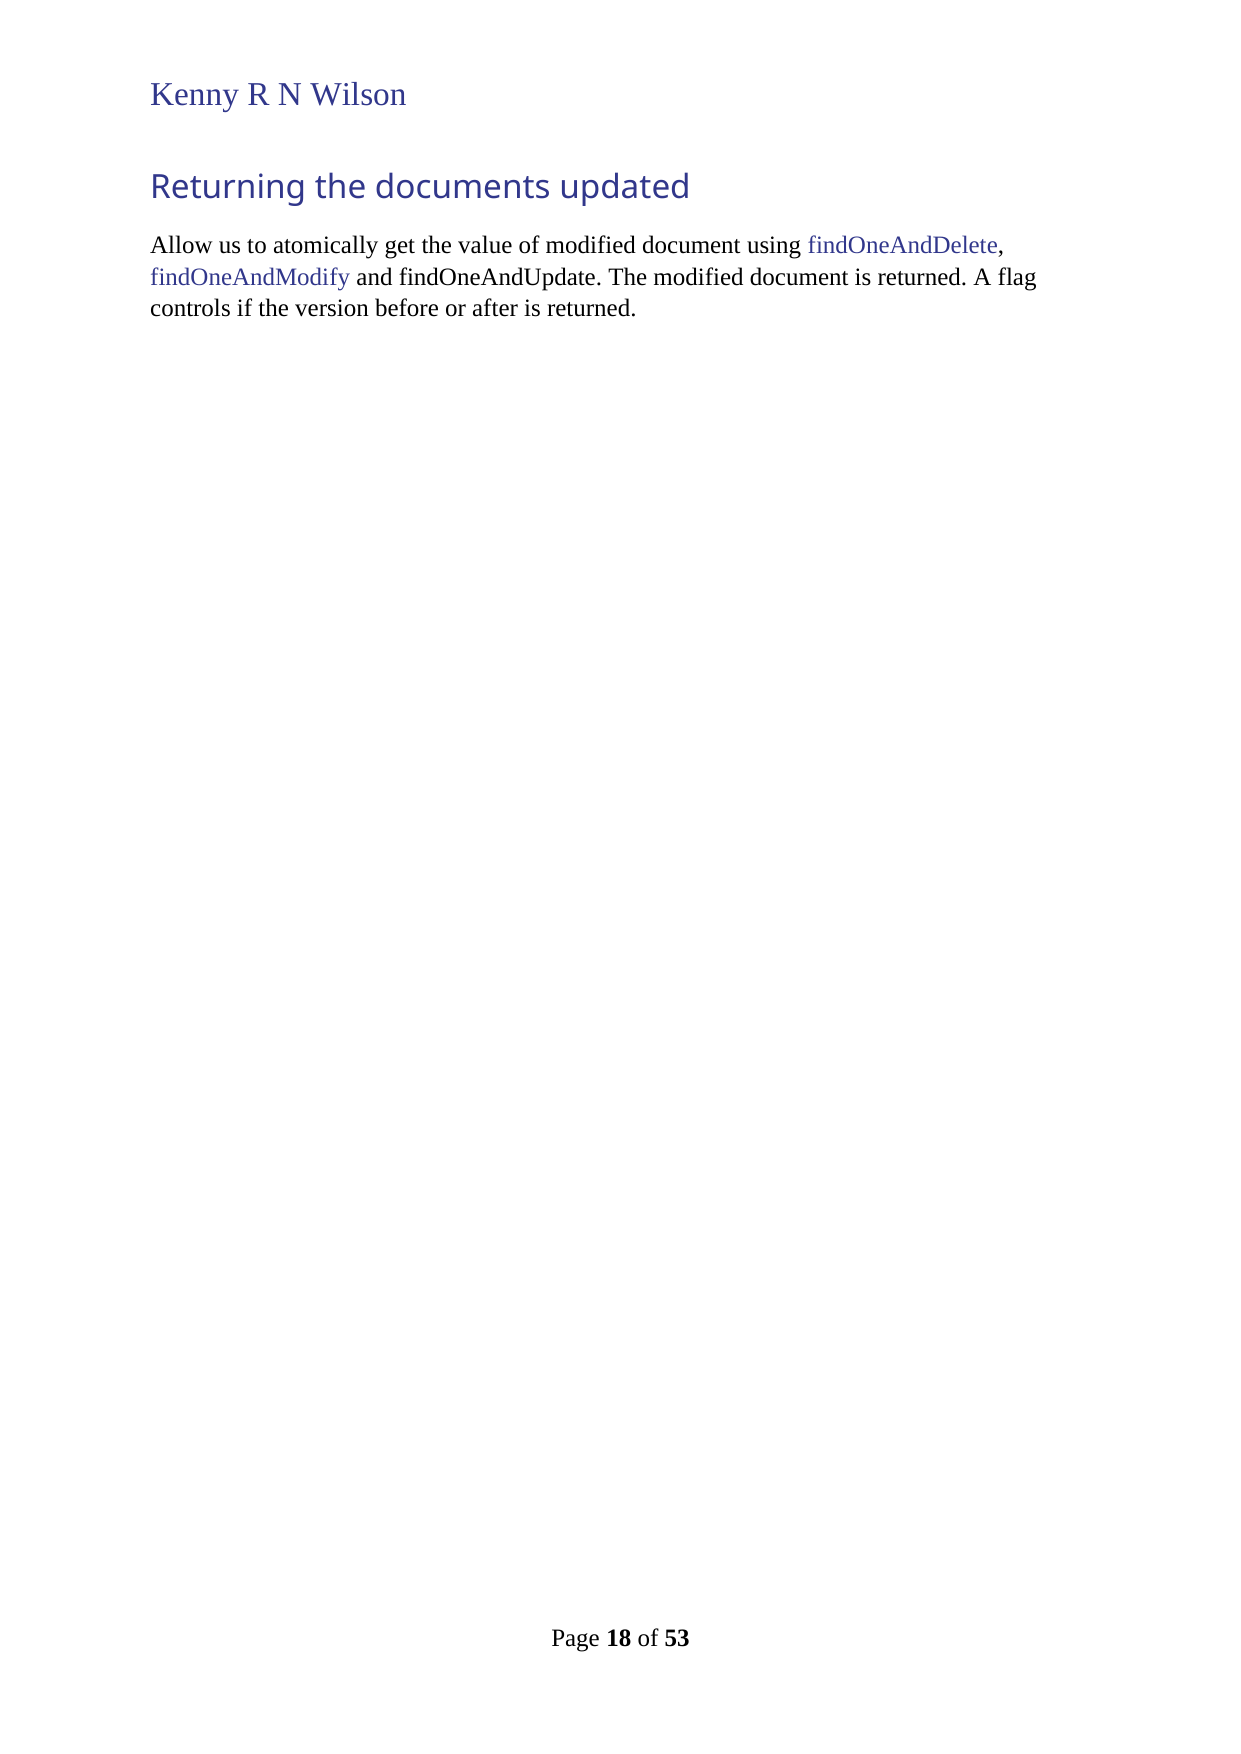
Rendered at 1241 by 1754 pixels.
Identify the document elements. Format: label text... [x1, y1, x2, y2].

text Allow us to atomically get the value of modified document using findOneAndDelete, findOneAndModify and findOneAndUpdate. The modified document is returned. A flag controls if the version before or after is returned. [150, 231, 1090, 321]
subtitle Returning the documents updated [150, 162, 1090, 208]
